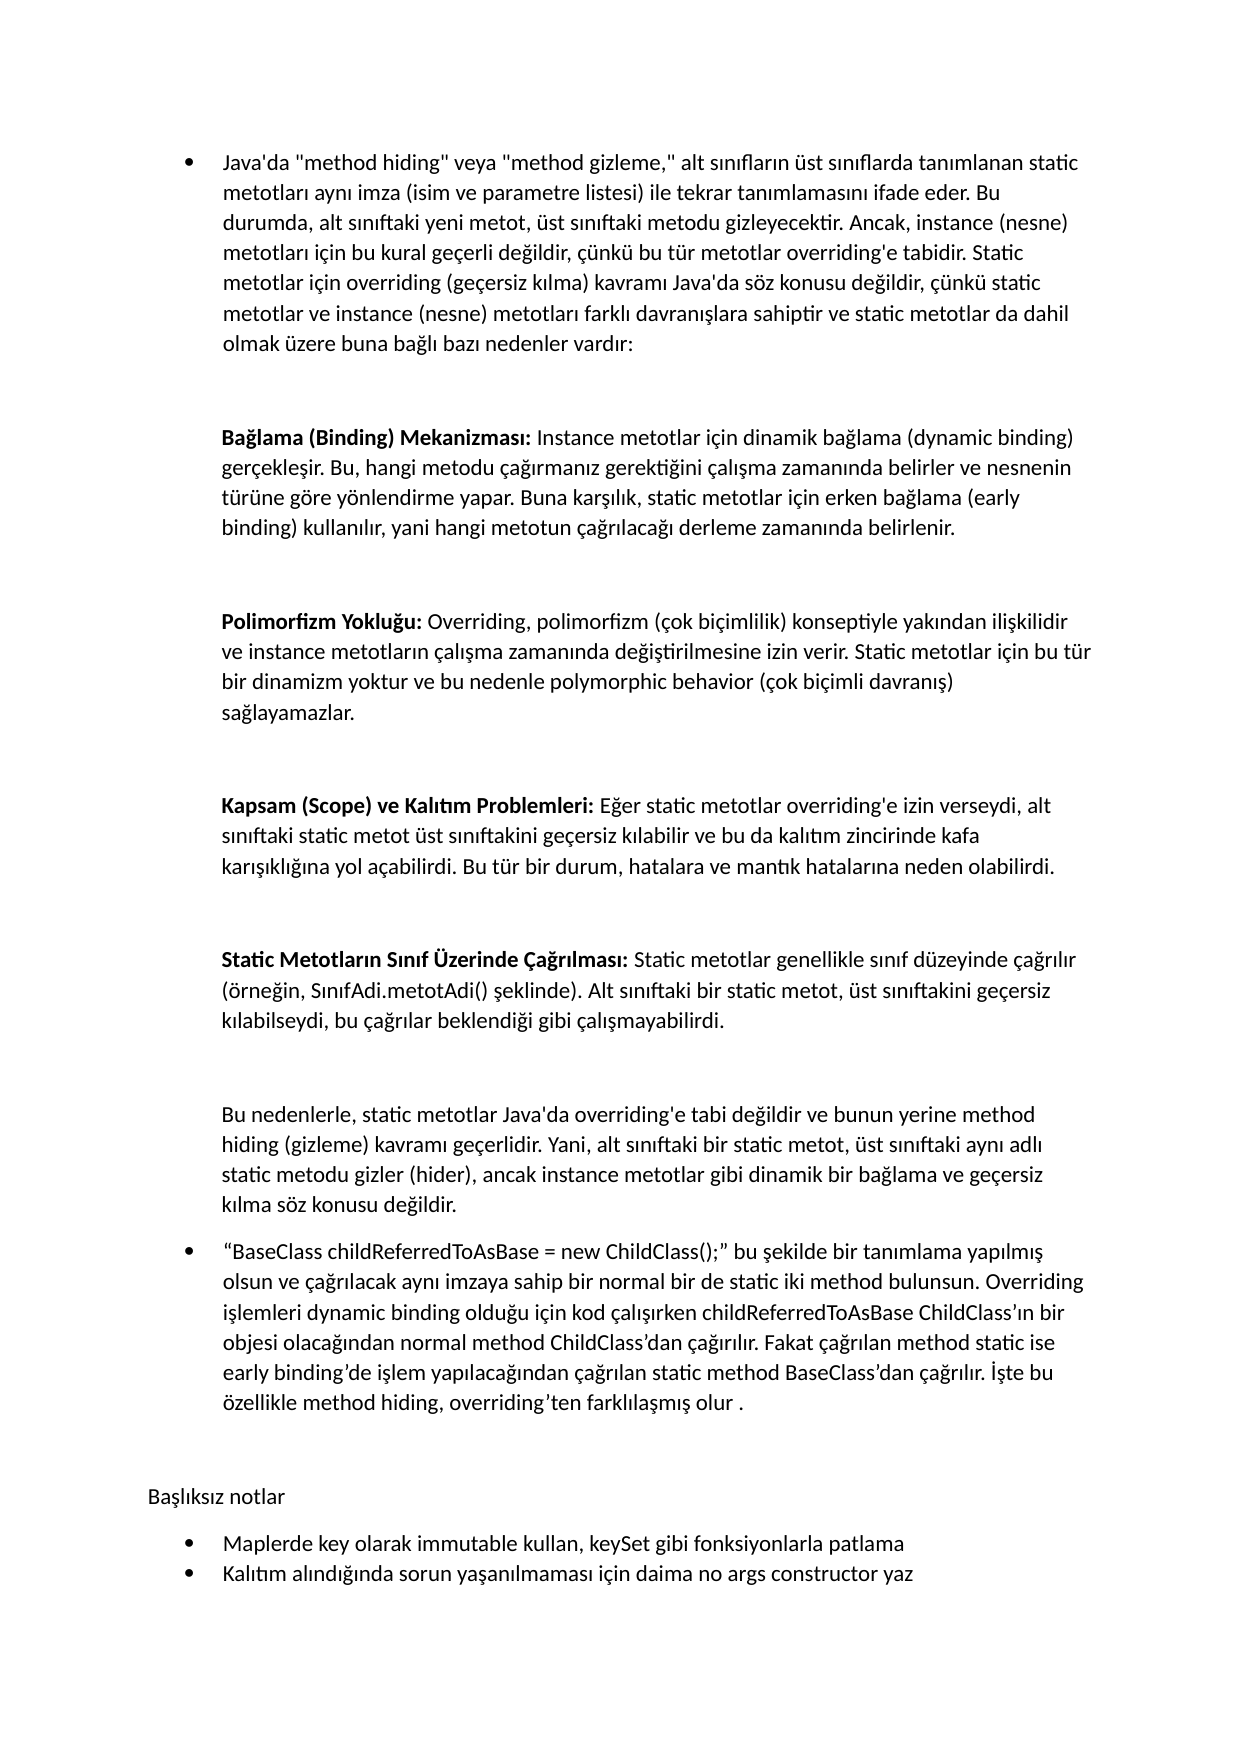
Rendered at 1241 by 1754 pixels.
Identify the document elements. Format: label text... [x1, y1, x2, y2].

text Bağlama (Binding) Mekanizması: Instance metotlar için dinamik bağlama (dynamic binding) gerçekleşir. Bu, hangi metodu çağırmanız gerektiğini çalışma zamanında belirler ve nesnenin türüne göre yönlendirme yapar. Buna karşılık, static metotlar için erken bağlama (early binding) kullanılır, yani hangi metotun çağrılacağı derleme zamanında belirlenir. [221, 423, 1093, 541]
text Bu nedenlerle, static metotlar Java'da overriding'e tabi değildir ve bunun yerine method hiding (gizleme) kavramı geçerlidir. Yani, alt sınıftaki bir static metot, üst sınıftaki aynı adlı static metodu gizler (hider), ancak instance metotlar gibi dinamik bir bağlama ve geçersiz kılma söz konusu değildir. [221, 1100, 1093, 1218]
list Kalıtım alındığında sorun yaşanılmaması için daima no args constructor yaz [185, 1559, 1093, 1587]
text Polimorfizm Yokluğu: Overriding, polimorfizm (çok biçimlilik) konseptiyle yakından ilişkilidir ve instance metotların çalışma zamanında değiştirilmesine izin verir. Static metotlar için bu tür bir dinamizm yoktur ve bu nedenle polymorphic behavior (çok biçimli davranış) sağlayamazlar. [221, 607, 1093, 726]
text Başlıksız notlar [148, 1482, 1093, 1510]
list Java'da "method hiding" veya "method gizleme," alt sınıfların üst sınıflarda tanımlanan static metotları aynı imza (isim ve parametre listesi) ile tekrar tanımlamasını ifade eder. Bu durumda, alt sınıftaki yeni metot, üst sınıftaki metodu gizleyecektir. Ancak, instance (nesne) metotları için bu kural geçerli değildir, çünkü bu tür metotlar overriding'e tabidir. Static metotlar için overriding (geçersiz kılma) kavramı Java'da söz konusu değildir, çünkü static metotlar ve instance (nesne) metotları farklı davranışlara sahiptir ve static metotlar da dahil olmak üzere buna bağlı bazı nedenler vardır: [185, 148, 1093, 357]
text Static Metotların Sınıf Üzerinde Çağrılması: Static metotlar genellikle sınıf düzeyinde çağrılır (örneğin, SınıfAdi.metotAdi() şeklinde). Alt sınıftaki bir static metot, üst sınıftakini geçersiz kılabilseydi, bu çağrılar beklendiği gibi çalışmayabilirdi. [221, 946, 1093, 1034]
text Kapsam (Scope) ve Kalıtım Problemleri: Eğer static metotlar overriding'e izin verseydi, alt sınıftaki static metot üst sınıftakini geçersiz kılabilir ve bu da kalıtım zincirinde kafa karışıklığına yol açabilirdi. Bu tür bir durum, hatalara ve mantık hatalarına neden olabilirdi. [221, 791, 1093, 880]
list Maplerde key olarak immutable kullan, keySet gibi fonksiyonlarla patlama [185, 1529, 1093, 1557]
list “BaseClass childReferredToAsBase = new ChildClass();” bu şekilde bir tanımlama yapılmış olsun ve çağrılacak aynı imzaya sahip bir normal bir de static iki method bulunsun. Overriding işlemleri dynamic binding olduğu için kod çalışırken childReferredToAsBase ChildClass’ın bir objesi olacağından normal method ChildClass’dan çağırılır. Fakat çağrılan method static ise early binding’de işlem yapılacağından çağrılan static method BaseClass’dan çağrılır. İşte bu özellikle method hiding, overriding’ten farklılaşmış olur . [185, 1237, 1093, 1416]
